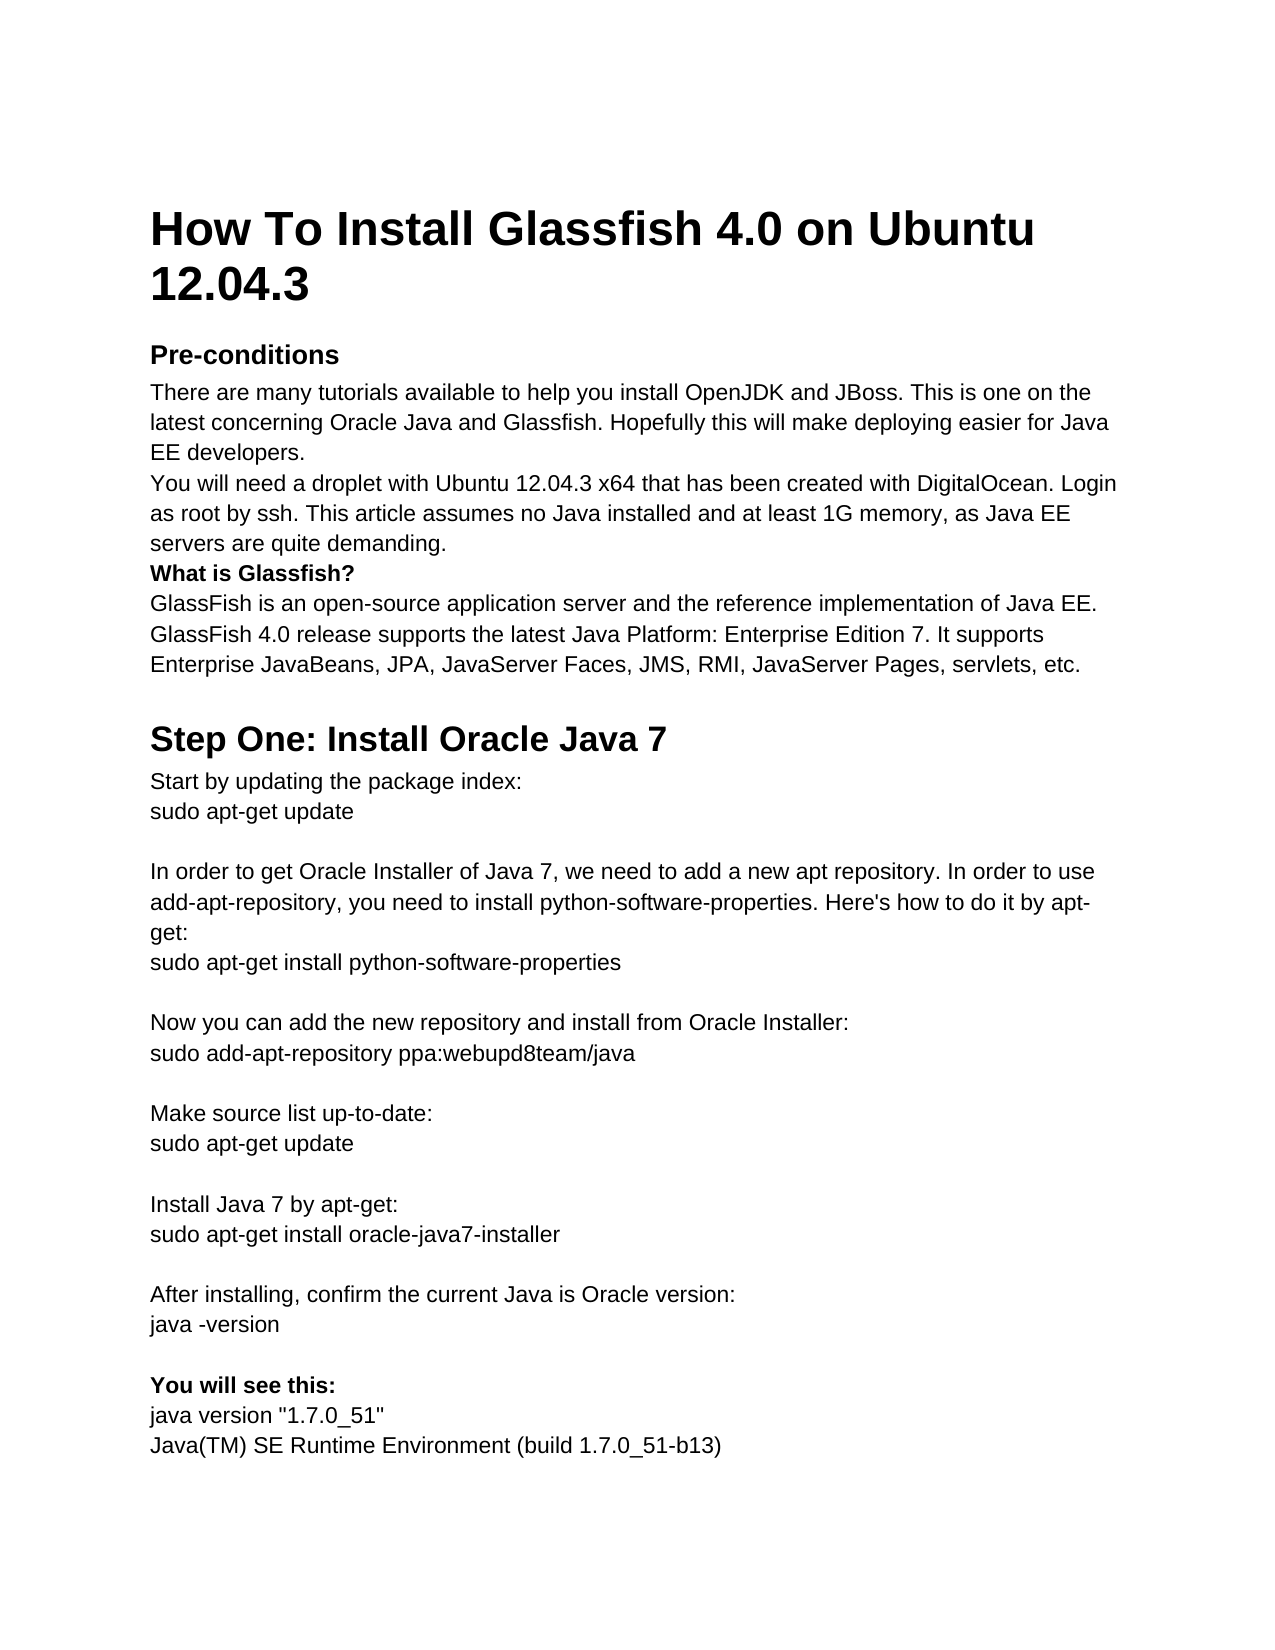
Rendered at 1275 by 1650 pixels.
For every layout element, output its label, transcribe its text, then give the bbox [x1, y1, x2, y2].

text Now you can add the new repository and install from Oracle Installer: [150, 1009, 1125, 1036]
subtitle Pre-conditions [150, 339, 1125, 371]
text sudo apt-get install oracle-java7-installer [150, 1221, 1125, 1277]
text Install Java 7 by apt-get: [150, 1191, 1125, 1217]
text sudo apt-get update [150, 798, 1125, 854]
text GlassFish is an open-source application server and the reference implementation of Java EE. GlassFish 4.0 release supports the latest Java Platform: Enterprise Edition 7. It supports Enterprise JavaBeans, JPA, JavaServer Faces, JMS, RMI, JavaServer Pages, servlets, etc. [150, 590, 1125, 677]
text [150, 1402, 1125, 1458]
text java -version [150, 1311, 1125, 1368]
text You will need a droplet with Ubuntu 12.04.3 x64 that has been created with DigitalOcean. Login as root by ssh. This article assumes no Java installed and at least 1G memory, as Java EE servers are quite demanding. [150, 469, 1125, 556]
text You will see this: [150, 1372, 1125, 1398]
text sudo add-apt-repository ppa:webupd8team/java [150, 1039, 1125, 1096]
text What is Glassfish? [150, 560, 1125, 587]
text After installing, confirm the current Java is Oracle version: [150, 1281, 1125, 1307]
text Start by updating the package index: [150, 768, 1125, 794]
text In order to get Oracle Installer of Java 7, we need to add a new apt repository. In order to use add-apt-repository, you need to install python-software-properties. Here's how to do it by apt-get: [150, 858, 1125, 945]
text Make source list up-to-date: [150, 1100, 1125, 1126]
text sudo apt-get install python-software-properties [150, 949, 1125, 1005]
text sudo apt-get update [150, 1130, 1125, 1187]
subtitle Step One: Install Oracle Java 7 [150, 718, 1125, 759]
subtitle How To Install Glassfish 4.0 on Ubuntu 12.04.3 [150, 200, 1125, 310]
text There are many tutorials available to help you install OpenJDK and JBoss. This is one on the latest concerning Oracle Java and Glassfish. Hopefully this will make deploying easier for Java EE developers. [150, 379, 1125, 466]
